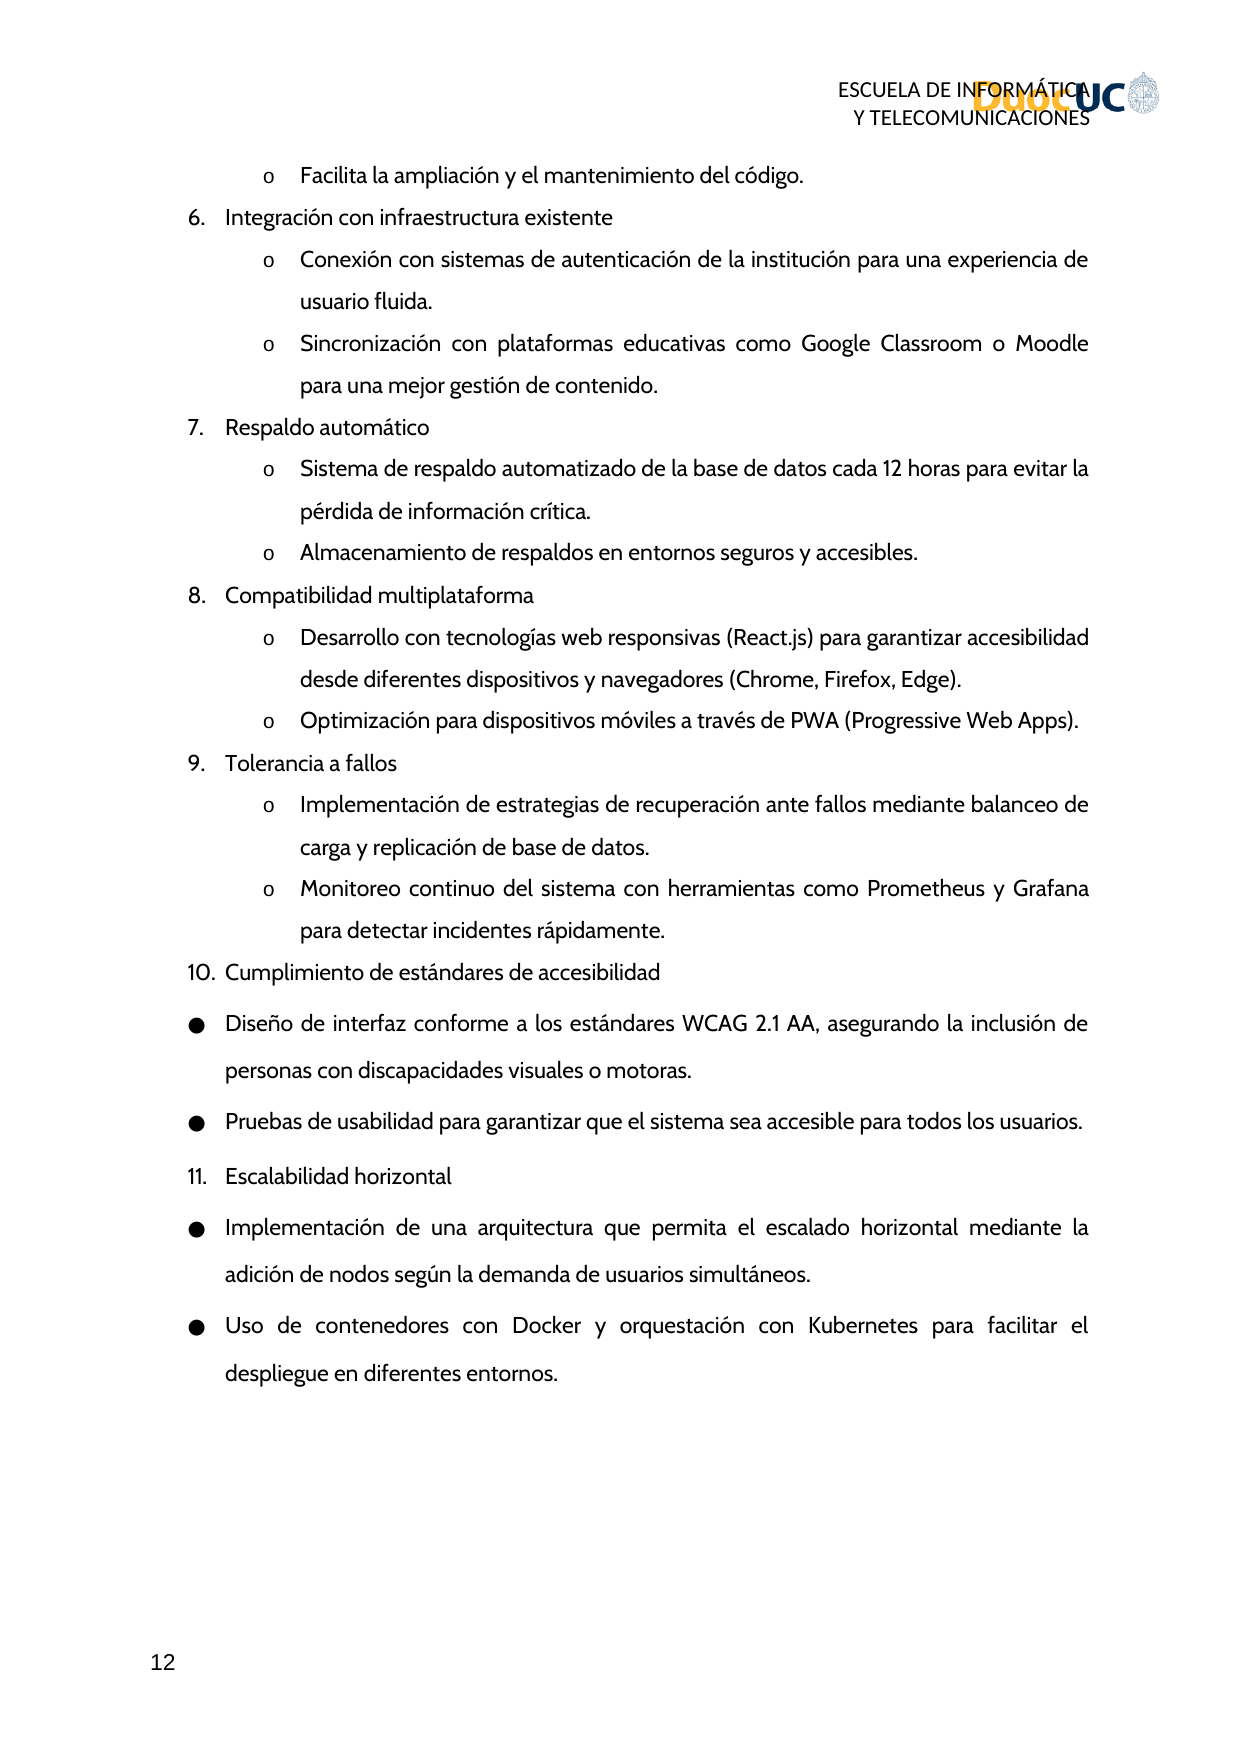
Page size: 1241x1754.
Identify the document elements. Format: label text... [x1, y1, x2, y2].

list Diseño de interfaz conforme a los estándares WCAG 2.1 AA, asegurando la inclusión de personas con discapacidades visuales o motoras. [187, 1000, 1090, 1084]
list Pruebas de usabilidad para garantizar que el sistema sea accesible para todos los usuarios. [187, 1098, 1090, 1141]
list Tolerancia a fallos [187, 749, 1090, 777]
list Desarrollo con tecnologías web responsivas (React.js) para garantizar accesibilidad desde diferentes dispositivos y navegadores (Chrome, Firefox, Edge). [262, 623, 1090, 693]
list Sistema de respaldo automatizado de la base de datos cada 12 horas para evitar la pérdida de información crítica. [262, 455, 1090, 525]
list Monitoreo continuo del sistema con herramientas como Prometheus y Grafana para detectar incidentes rápidamente. [262, 875, 1090, 945]
picture [964, 67, 1166, 117]
list Respaldo automático [187, 413, 1090, 441]
list Escalabilidad horizontal [187, 1162, 1090, 1190]
list Compatibilidad multiplataforma [187, 581, 1090, 609]
list Uso de contenedores con Docker y orquestación con Kubernetes para facilitar el despliegue en diferentes entornos. [187, 1302, 1090, 1387]
list Implementación de estrategias de recuperación ante fallos mediante balanceo de carga y replicación de base de datos. [262, 791, 1090, 861]
list Cumplimiento de estándares de accesibilidad [187, 958, 1090, 986]
list Facilita la ampliación y el mantenimiento del código. [262, 161, 1090, 189]
list Almacenamiento de respaldos en entornos seguros y accesibles. [262, 539, 1090, 567]
picture [1041, 112, 1050, 117]
list Sincronización con plataformas educativas como Google Classroom o Moodle para una mejor gestión de contenido. [262, 329, 1090, 399]
list Conexión con sistemas de autenticación de la institución para una experiencia de usuario fluida. [262, 245, 1090, 315]
list Integración con infraestructura existente [187, 204, 1090, 232]
list Implementación de una arquitectura que permita el escalado horizontal mediante la adición de nodos según la demanda de usuarios simultáneos. [187, 1204, 1090, 1288]
list Optimización para dispositivos móviles a través de PWA (Progressive Web Apps). [262, 707, 1090, 735]
